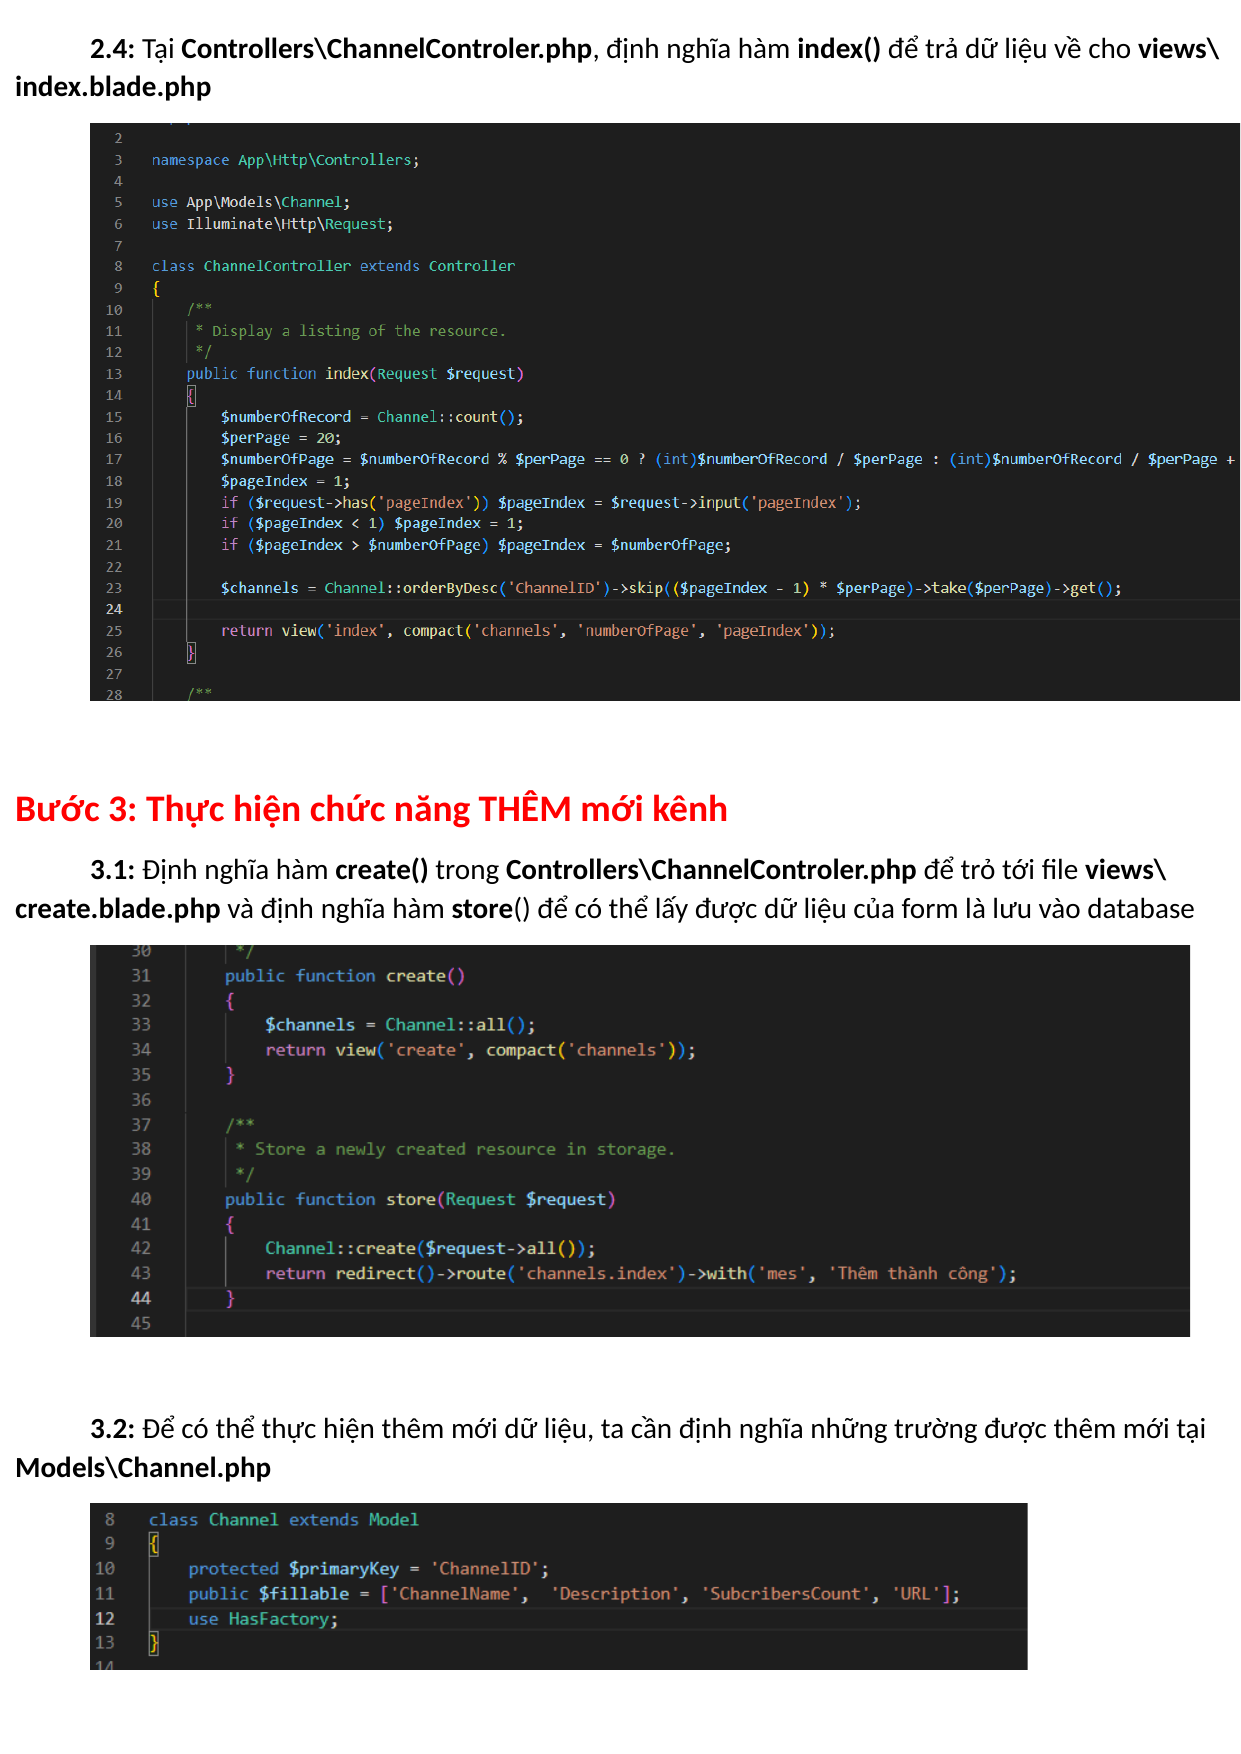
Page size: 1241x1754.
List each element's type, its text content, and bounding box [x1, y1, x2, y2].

picture [90, 1503, 1028, 1670]
picture [90, 945, 1191, 1337]
text 2.4: Tại Controllers\ChannelControler.php, định nghĩa hàm index() để trả dữ liệu về cho views\index.blade.php [15, 30, 1225, 104]
text Bước 3: Thực hiện chức năng THÊM mới kênh [15, 785, 1225, 831]
picture [90, 123, 1241, 701]
text 3.1: Định nghĩa hàm create() trong Controllers\ChannelControler.php để trỏ tới file views\create.blade.php và định nghĩa hàm store() để có thể lấy được dữ liệu của form là lưu vào database [15, 851, 1225, 926]
text 3.2: Để có thể thực hiện thêm mới dữ liệu, ta cần định nghĩa những trường được thêm mới tại Models\Channel.php [15, 1410, 1225, 1484]
